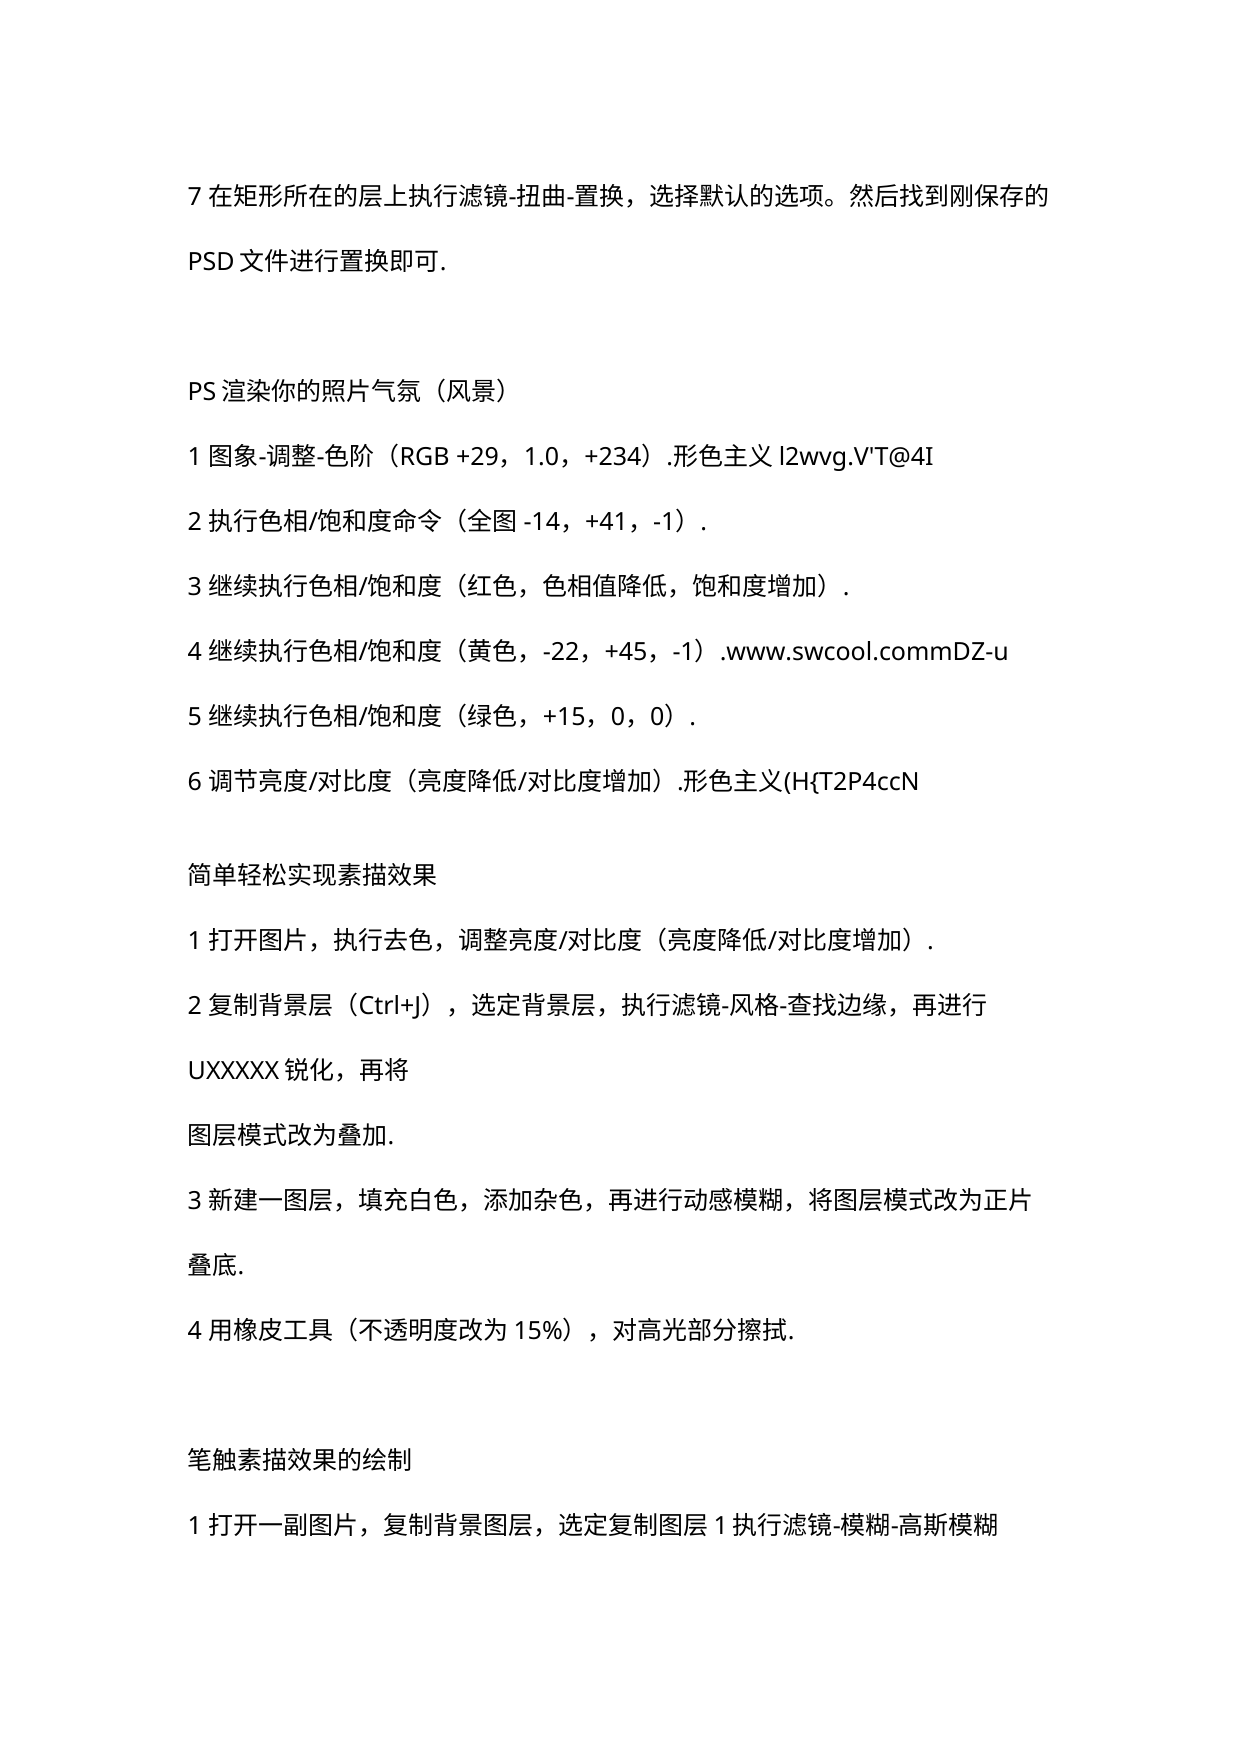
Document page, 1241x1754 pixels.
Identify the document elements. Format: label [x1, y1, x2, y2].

text [187, 841, 1053, 1556]
text [187, 162, 1053, 812]
